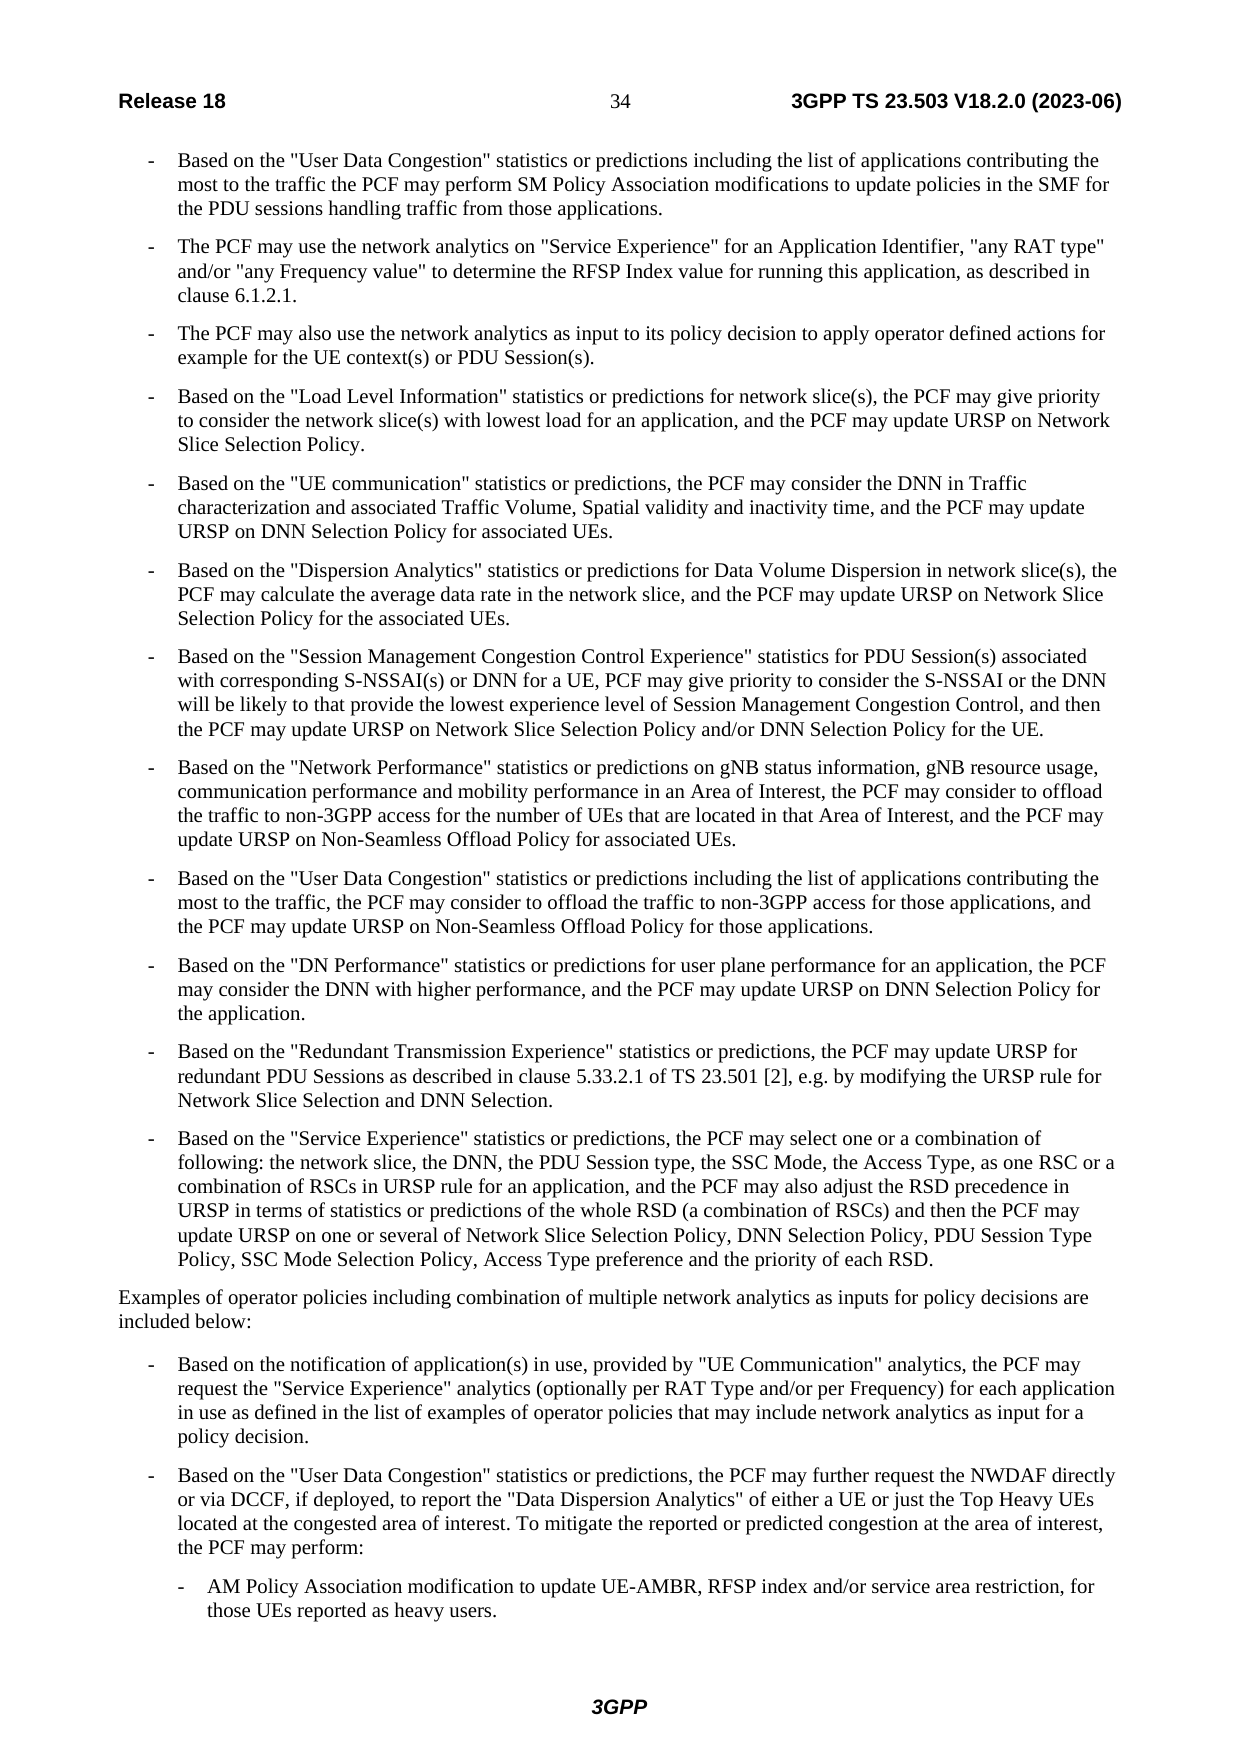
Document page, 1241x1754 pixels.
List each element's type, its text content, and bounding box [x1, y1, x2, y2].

text - Based on the "UE communication" statistics or predictions, the PCF may consider the DNN in Traffic characterization and associated Traffic Volume, Spatial validity and inactivity time, and the PCF may update URSP on DNN Selection Policy for associated UEs. [148, 471, 1122, 543]
text - The PCF may use the network analytics on "Service Experience" for an Application Identifier, "any RAT type" and/or "any Frequency value" to determine the RFSP Index value for running this application, as described in clause 6.1.2.1. [148, 234, 1122, 307]
text - Based on the "DN Performance" statistics or predictions for user plane performance for an application, the PCF may consider the DNN with higher performance, and the PCF may update URSP on DNN Selection Policy for the application. [148, 953, 1122, 1025]
text - AM Policy Association modification to update UE-AMBR, RFSP index and/or service area restriction, for those UEs reported as heavy users. [177, 1574, 1122, 1622]
text - Based on the "Load Level Information" statistics or predictions for network slice(s), the PCF may give priority to consider the network slice(s) with lowest load for an application, and the PCF may update URSP on Network Slice Selection Policy. [148, 384, 1122, 456]
text - Based on the "User Data Congestion" statistics or predictions including the list of applications contributing the most to the traffic, the PCF may consider to offload the traffic to non-3GPP access for those applications, and the PCF may update URSP on Non-Seamless Offload Policy for those applications. [148, 866, 1122, 938]
text - Based on the "Network Performance" statistics or predictions on gNB status information, gNB resource usage, communication performance and mobility performance in an Area of Interest, the PCF may consider to offload the traffic to non-3GPP access for the number of UEs that are located in that Area of Interest, and the PCF may update URSP on Non-Seamless Offload Policy for associated UEs. [148, 755, 1122, 851]
text - Based on the "Redundant Transmission Experience" statistics or predictions, the PCF may update URSP for redundant PDU Sessions as described in clause 5.33.2.1 of TS 23.501 [2], e.g. by modifying the URSP rule for Network Slice Selection and DNN Selection. [148, 1039, 1122, 1112]
text - Based on the "Session Management Congestion Control Experience" statistics for PDU Session(s) associated with corresponding S-NSSAI(s) or DNN for a UE, PCF may give priority to consider the S-NSSAI or the DNN will be likely to that provide the lowest experience level of Session Management Congestion Control, and then the PCF may update URSP on Network Slice Selection Policy and/or DNN Selection Policy for the UE. [148, 644, 1122, 741]
text - The PCF may also use the network analytics as input to its policy decision to apply operator defined actions for example for the UE context(s) or PDU Session(s). [148, 321, 1122, 369]
text - Based on the "User Data Congestion" statistics or predictions including the list of applications contributing the most to the traffic the PCF may perform SM Policy Association modifications to update policies in the SMF for the PDU sessions handling traffic from those applications. [148, 148, 1122, 220]
text - Based on the notification of application(s) in use, provided by "UE Communication" analytics, the PCF may request the "Service Experience" analytics (optionally per RAT Type and/or per Frequency) for each application in use as defined in the list of examples of operator policies that may include network analytics as input for a policy decision. [148, 1352, 1122, 1448]
text - Based on the "Service Experience" statistics or predictions, the PCF may select one or a combination of following: the network slice, the DNN, the PDU Session type, the SSC Mode, the Access Type, as one RSC or a combination of RSCs in URSP rule for an application, and the PCF may also adjust the RSD precedence in URSP in terms of statistics or predictions of the whole RSD (a combination of RSCs) and then the PCF may update URSP on one or several of Network Slice Selection Policy, DNN Selection Policy, PDU Session Type Policy, SSC Mode Selection Policy, Access Type preference and the priority of each RSD. [148, 1126, 1122, 1271]
text - Based on the "Dispersion Analytics" statistics or predictions for Data Volume Dispersion in network slice(s), the PCF may calculate the average data rate in the network slice, and the PCF may update URSP on Network Slice Selection Policy for the associated UEs. [148, 557, 1122, 630]
text Examples of operator policies including combination of multiple network analytics as inputs for policy decisions are included below: [118, 1285, 1122, 1333]
text - Based on the "User Data Congestion" statistics or predictions, the PCF may further request the NWDAF directly or via DCCF, if deployed, to report the "Data Dispersion Analytics" of either a UE or just the Top Heavy UEs located at the congested area of interest. To mitigate the reported or predicted congestion at the area of interest, the PCF may perform: [148, 1463, 1122, 1559]
